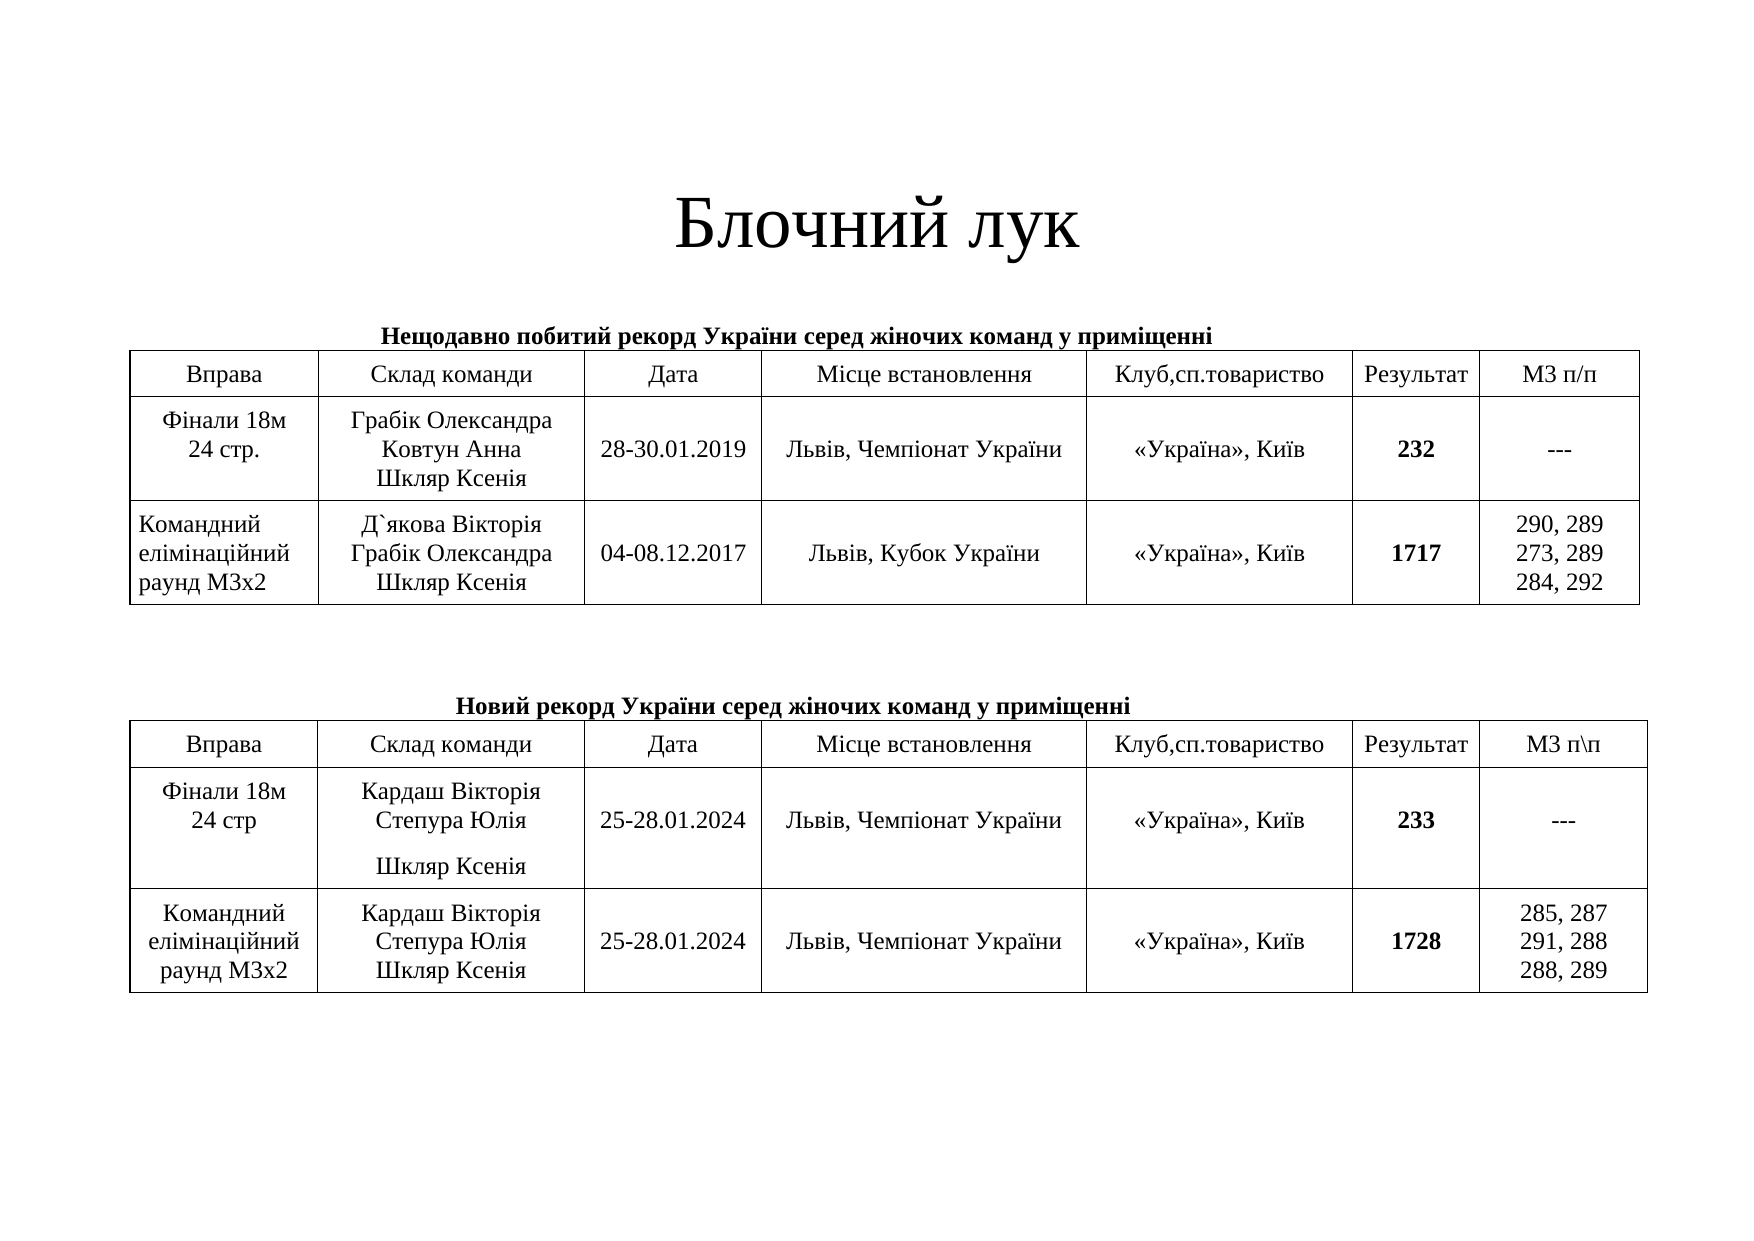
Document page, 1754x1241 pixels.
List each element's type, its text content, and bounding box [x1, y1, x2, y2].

table_cell Командний елімінаційний раунд М3х2 [131, 501, 318, 604]
table_header Результат [1353, 351, 1479, 396]
table_cell Шкляр Ксенія [318, 842, 584, 888]
table_header Склад команди [318, 721, 584, 767]
table_cell Кардаш Вікторія Степура Юлія Шкляр Ксенія [318, 889, 584, 992]
table_cell [1087, 842, 1352, 888]
table_cell 232 [1353, 397, 1479, 500]
table_header М3 п\п [1480, 721, 1647, 767]
table_header Дата [585, 721, 761, 767]
table_header Вправа [131, 351, 318, 396]
table_cell --- [1480, 397, 1639, 500]
table_cell 25-28.01.2024 [585, 889, 761, 992]
table_cell 25-28.01.2024 [585, 768, 761, 842]
table_header Склад команди [319, 351, 584, 396]
table_cell [131, 842, 317, 888]
table_header Вправа [131, 721, 317, 767]
table_cell 233 [1353, 768, 1479, 842]
table_cell Грабік Олександра Ковтун Анна Шкляр Ксенія [319, 397, 584, 500]
table_cell 1717 [1353, 501, 1479, 604]
table_cell Львів, Кубок України [762, 501, 1086, 604]
table_header Клуб,сп.товариство [1087, 351, 1352, 396]
table_header Клуб,сп.товариство [1087, 721, 1352, 767]
table_cell Кардаш Вікторія Степура Юлія [318, 768, 584, 842]
text Новий рекорд України серед жіночих команд у приміщенні [118, 691, 1636, 720]
table_cell 290, 289 273, 289 284, 292 [1480, 501, 1639, 604]
table_cell 285, 287 291, 288 288, 289 [1480, 889, 1647, 992]
table_cell Фінали 18м 24 стр. [131, 397, 318, 500]
table_header Місце встановлення [762, 721, 1086, 767]
table_header Мiсце встановлення [762, 351, 1086, 396]
table_cell «Україна», Київ [1087, 397, 1352, 500]
table_cell Д`якова Вікторія Грабік Олександра Шкляр Ксенія [319, 501, 584, 604]
table_cell [1353, 842, 1479, 888]
text Блочний лук [118, 177, 1636, 263]
table_cell Львів, Чемпіонат України [762, 768, 1086, 842]
table_cell Львів, Чемпіонат України [762, 397, 1086, 500]
table_cell «Україна», Київ [1087, 768, 1352, 842]
table_header Результат [1353, 721, 1479, 767]
table_cell Фінали 18м 24 стр [131, 768, 317, 842]
table_cell «Україна», Київ [1087, 889, 1352, 992]
table_cell [585, 842, 761, 888]
table_cell 04-08.12.2017 [585, 501, 761, 604]
table_header М3 п/п [1480, 351, 1639, 396]
table_cell «Україна», Київ [1087, 501, 1352, 604]
table_cell 1728 [1353, 889, 1479, 992]
table_cell Командний елімінаційний раунд М3х2 [131, 889, 317, 992]
table_cell Львів, Чемпіонат України [762, 889, 1086, 992]
table_cell [762, 842, 1086, 888]
table_cell --- [1480, 768, 1647, 888]
table_cell 28-30.01.2019 [585, 397, 761, 500]
text Нещодавно побитий рекорд України cеред жіночих команд у примiщеннi [118, 321, 1636, 350]
table_header Дата [585, 351, 761, 396]
